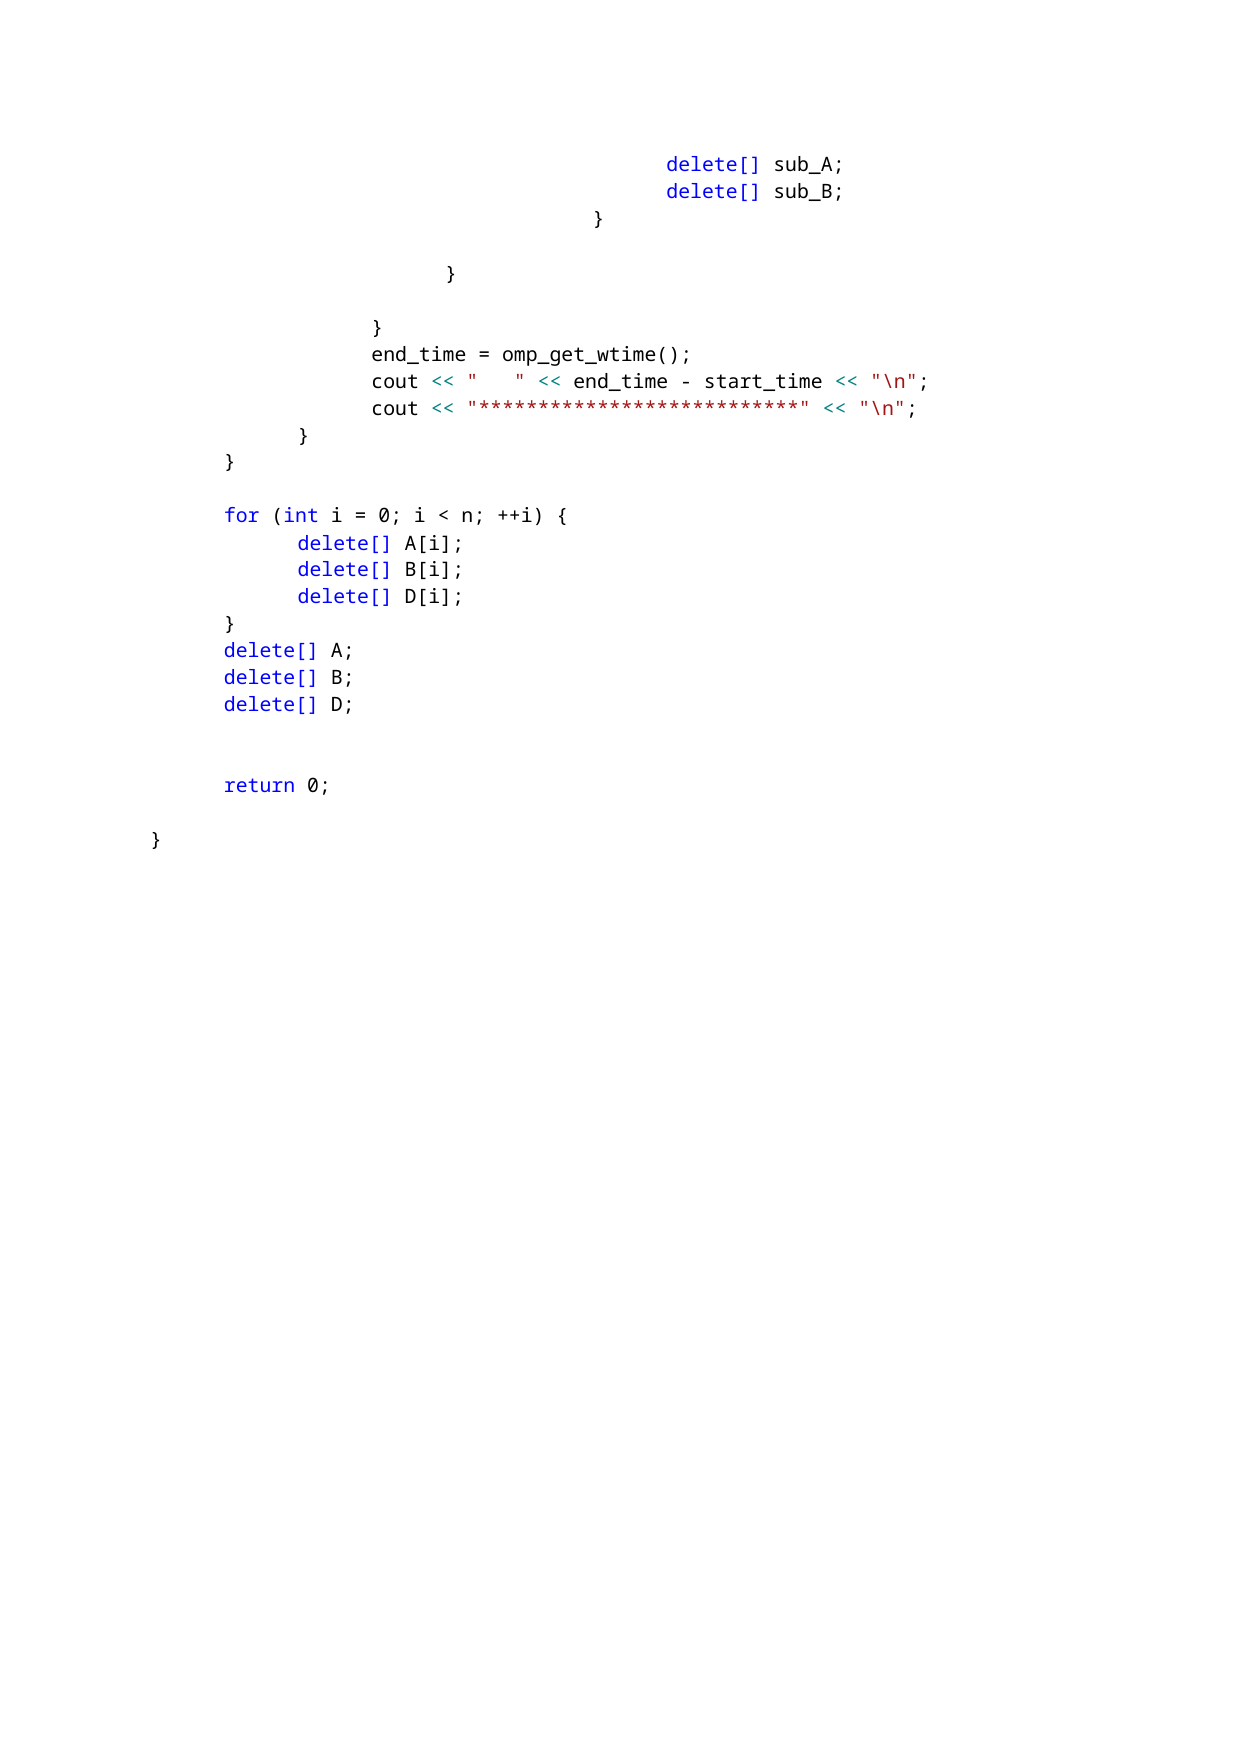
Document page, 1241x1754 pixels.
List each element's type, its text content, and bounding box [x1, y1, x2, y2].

text delete[] D[i]; [150, 583, 1090, 610]
text cout << "***************************" << "\n"; [150, 394, 1090, 421]
text cout << " " << end_time - start_time << "\n"; [150, 367, 1090, 394]
text delete[] D; [150, 691, 1090, 718]
text } [150, 421, 1090, 448]
text } [150, 259, 1090, 286]
text } [150, 448, 1090, 475]
text delete[] A[i]; [150, 529, 1090, 556]
text delete[] A; [150, 637, 1090, 664]
text delete[] B; [150, 664, 1090, 691]
text end_time = omp_get_wtime(); [150, 340, 1090, 367]
text } [150, 313, 1090, 340]
text } [150, 610, 1090, 637]
text delete[] sub_B; [150, 177, 1090, 204]
text } [150, 204, 1090, 231]
text return 0; [150, 772, 1090, 798]
text delete[] B[i]; [150, 556, 1090, 583]
text } [150, 826, 1090, 852]
text for (int i = 0; i < n; ++i) { [150, 502, 1090, 529]
text delete[] sub_A; [150, 150, 1090, 177]
